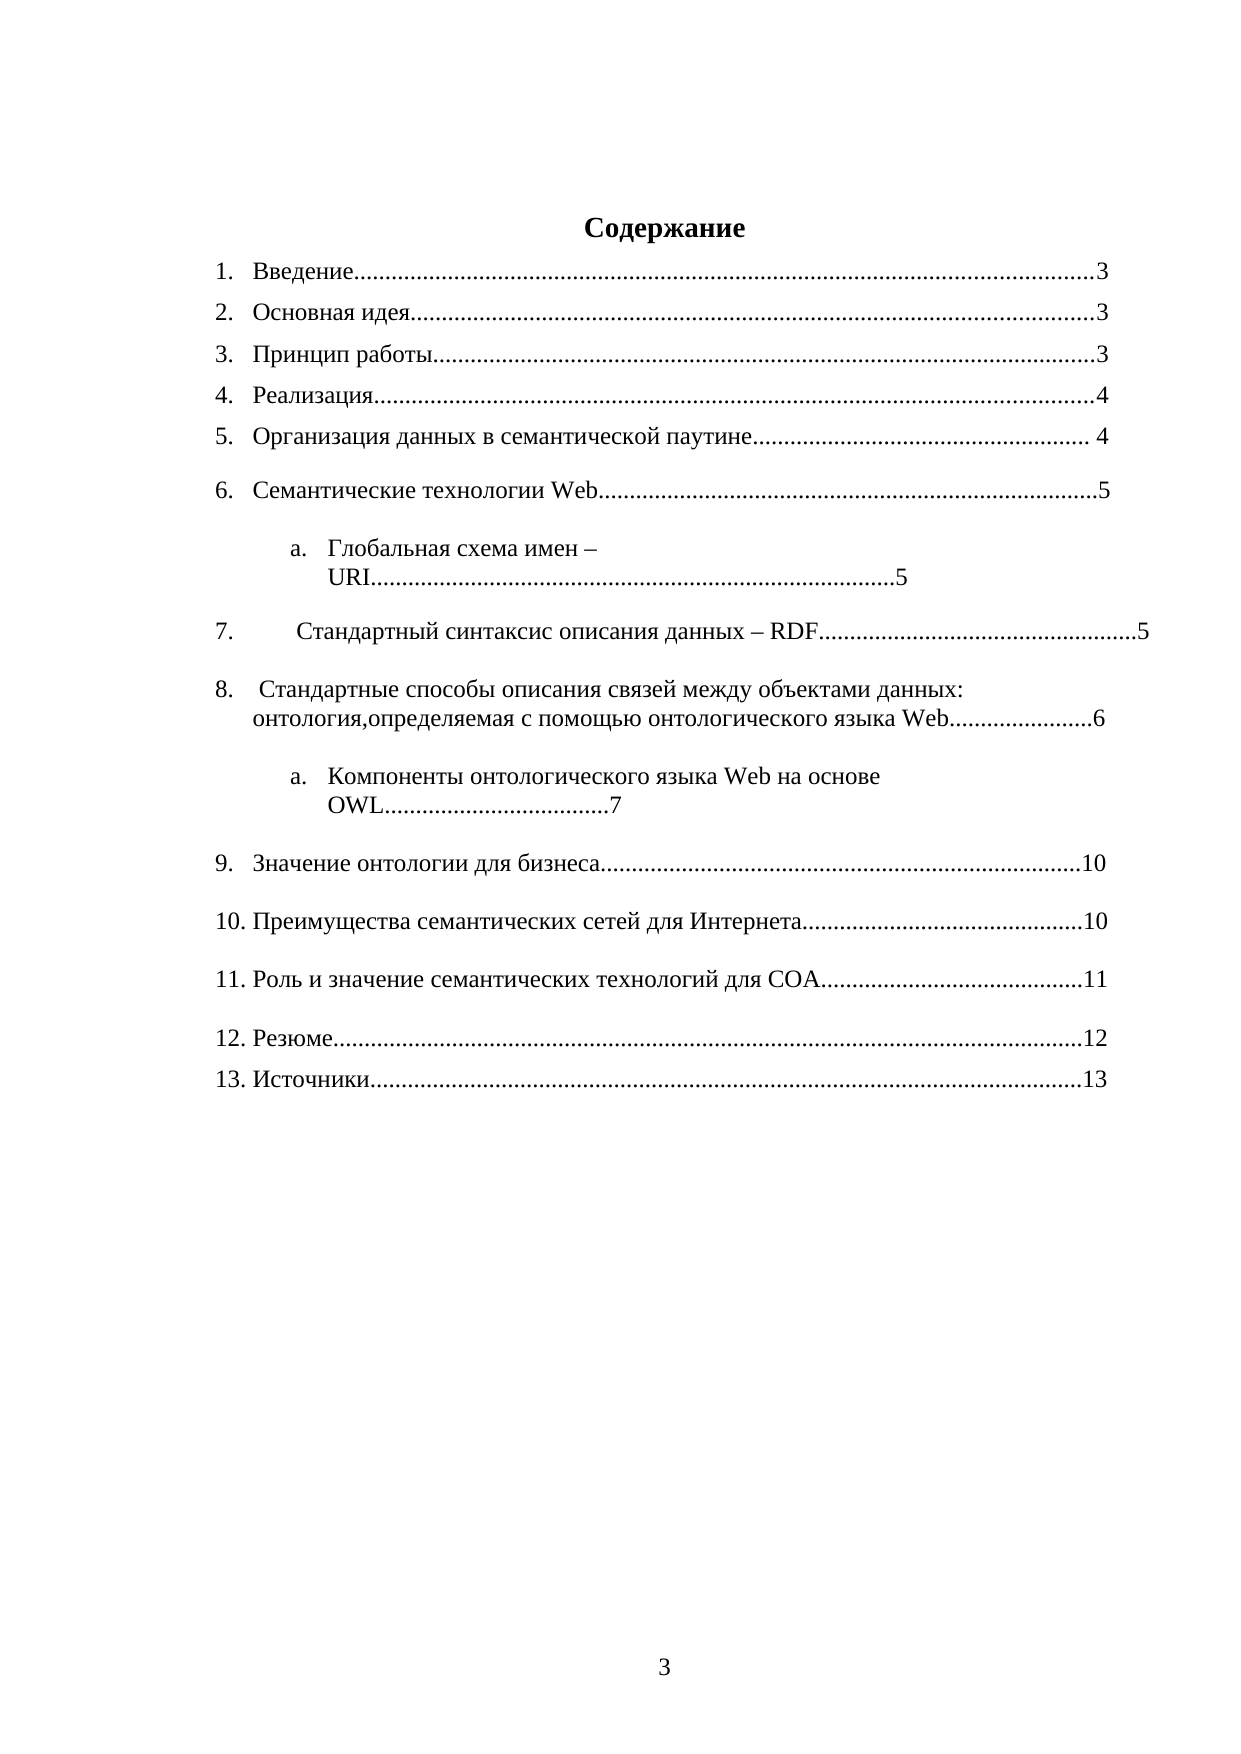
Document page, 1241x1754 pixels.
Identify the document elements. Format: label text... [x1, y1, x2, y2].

subtitle Роль и значение семантических технологий для СОА..........................................11 [215, 964, 1152, 993]
list Глобальная схема имен – URI....................................................................................5 [290, 533, 1152, 591]
subtitle Преимущества семантических сетей для Интернета.............................................10 [215, 906, 1152, 935]
list Введение 3 [215, 256, 1152, 285]
list Организация данных в семантической паутине .. 4 [215, 421, 1152, 450]
subtitle Стандартные способы описания связей между объектами данных: онтология,определяемая с помощью онтологического языка Web.......................6 [215, 674, 1115, 731]
list Принцип работы 3 [215, 339, 1152, 367]
list Источники..................................................................................................................13 [215, 1064, 1152, 1093]
list Основная идея 3 [215, 297, 1152, 326]
list Резюме........................................................................................................................12 [215, 1023, 1152, 1051]
subtitle Стандартный синтаксис описания данных – RDF...................................................5 [215, 616, 1152, 644]
subtitle Компоненты онтологического языка Web на основе OWL....................................7 [290, 761, 1152, 818]
list Реализация 4 [215, 380, 1152, 409]
subtitle Значение онтологии для бизнеса.............................................................................10 [215, 848, 1152, 877]
subtitle Семантические технологии Web................................................................................5 [215, 475, 1152, 504]
text Содержание [177, 210, 1152, 244]
